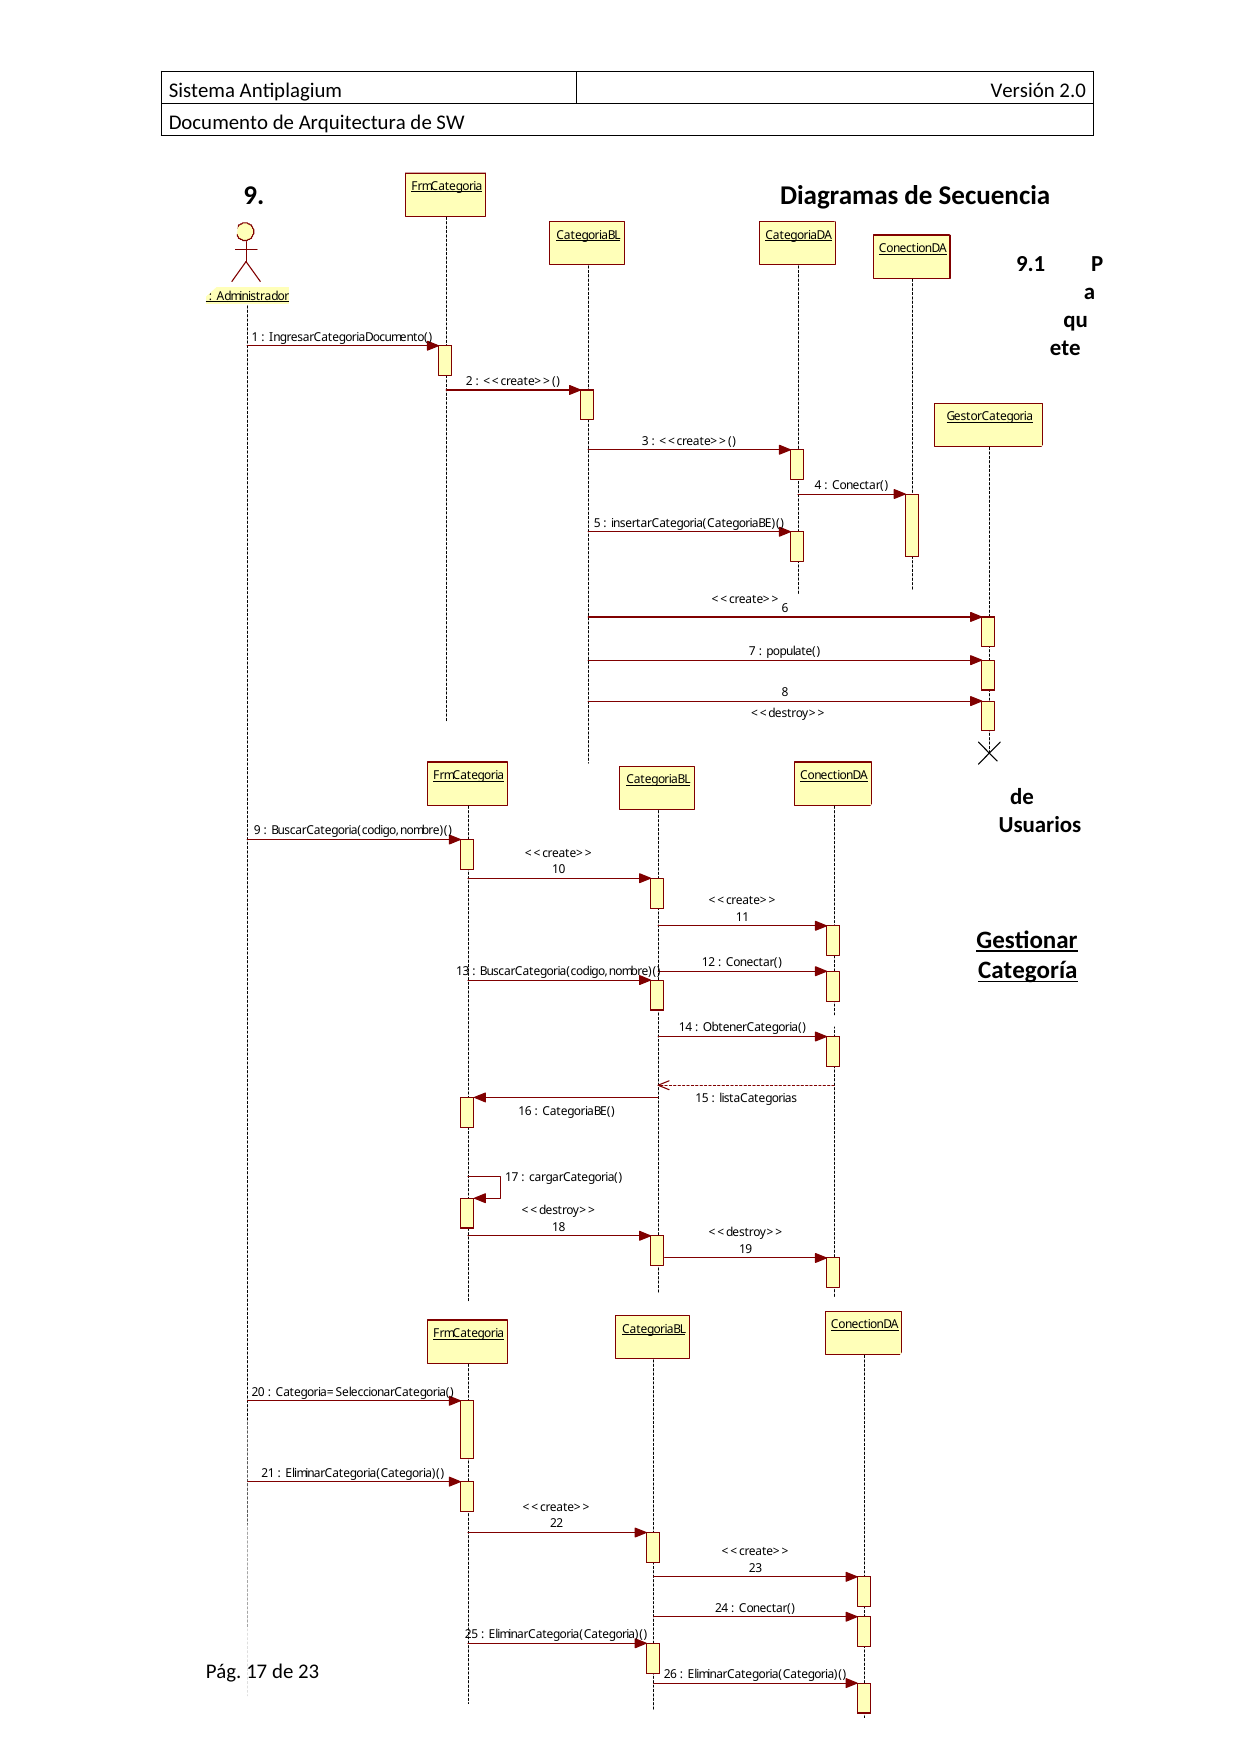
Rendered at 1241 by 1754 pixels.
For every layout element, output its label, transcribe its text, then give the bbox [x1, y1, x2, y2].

subtitle Paquete de Usuarios [243, 249, 1093, 838]
text Gestionar Categoría [318, 924, 834, 985]
subtitle Diagramas de Secuencia [243, 178, 405, 211]
text Gestionar Categoría [835, 924, 1093, 985]
subtitle Diagramas de Secuencia [486, 178, 1093, 211]
